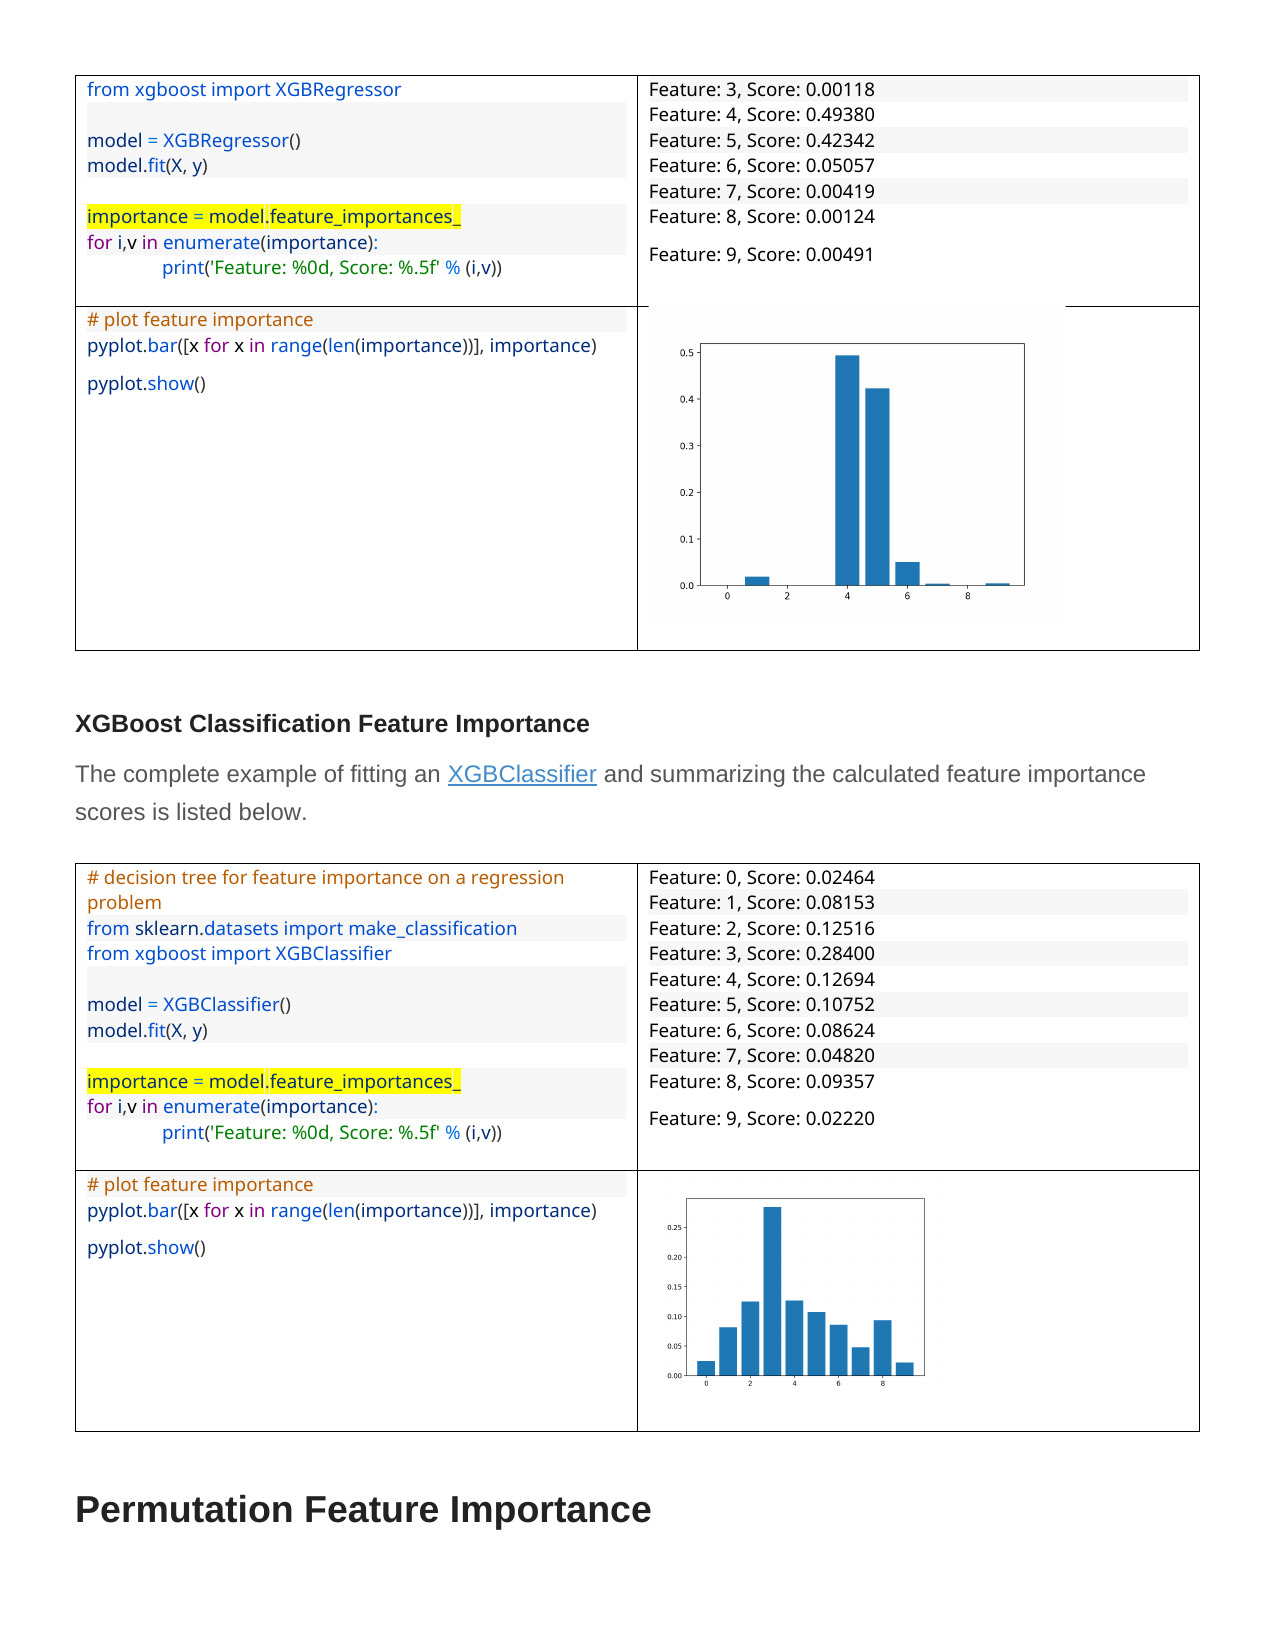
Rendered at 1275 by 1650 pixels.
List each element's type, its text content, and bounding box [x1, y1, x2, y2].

picture [648, 306, 1066, 620]
table_cell # plot feature importance pyplot.bar([x for x in range(len(importance))], importance) pyplot.show() [76, 307, 637, 649]
table_cell [638, 307, 1199, 649]
table_cell # plot feature importance pyplot.bar([x for x in range(len(importance))], importance) pyplot.show() [76, 1171, 637, 1431]
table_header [76, 76, 637, 306]
table_header # decision tree for feature importance on a regression problem from sklearn.datasets import make_classification from xgboost import XGBClassifier model = XGBClassifier() model.fit(X, y) importance = model.feature_importances_ for i,v in enumerate(importance): print('Feature: %0d, Score: %.5f' % (i,v)) [76, 864, 637, 1170]
table_cell [638, 1171, 1199, 1431]
text Permutation Feature Importance [75, 1487, 1200, 1531]
table_header Feature: 0, Score: 0.02464 Feature: 1, Score: 0.08153 Feature: 2, Score: 0.12516 Feature: 3, Score: 0.28400 Feature: 4, Score: 0.12694 Feature: 5, Score: 0.10752 Feature: 6, Score: 0.08624 Feature: 7, Score: 0.04820 Feature: 8, Score: 0.09357 Feature: 9, Score: 0.02220 [638, 864, 1199, 1170]
text The complete example of fitting an XGBClassifier and summarizing the calculated feature importance scores is listed below. [75, 751, 1200, 826]
picture [648, 1171, 955, 1401]
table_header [638, 76, 1199, 306]
text XGBoost Classification Feature Importance [75, 701, 1200, 738]
